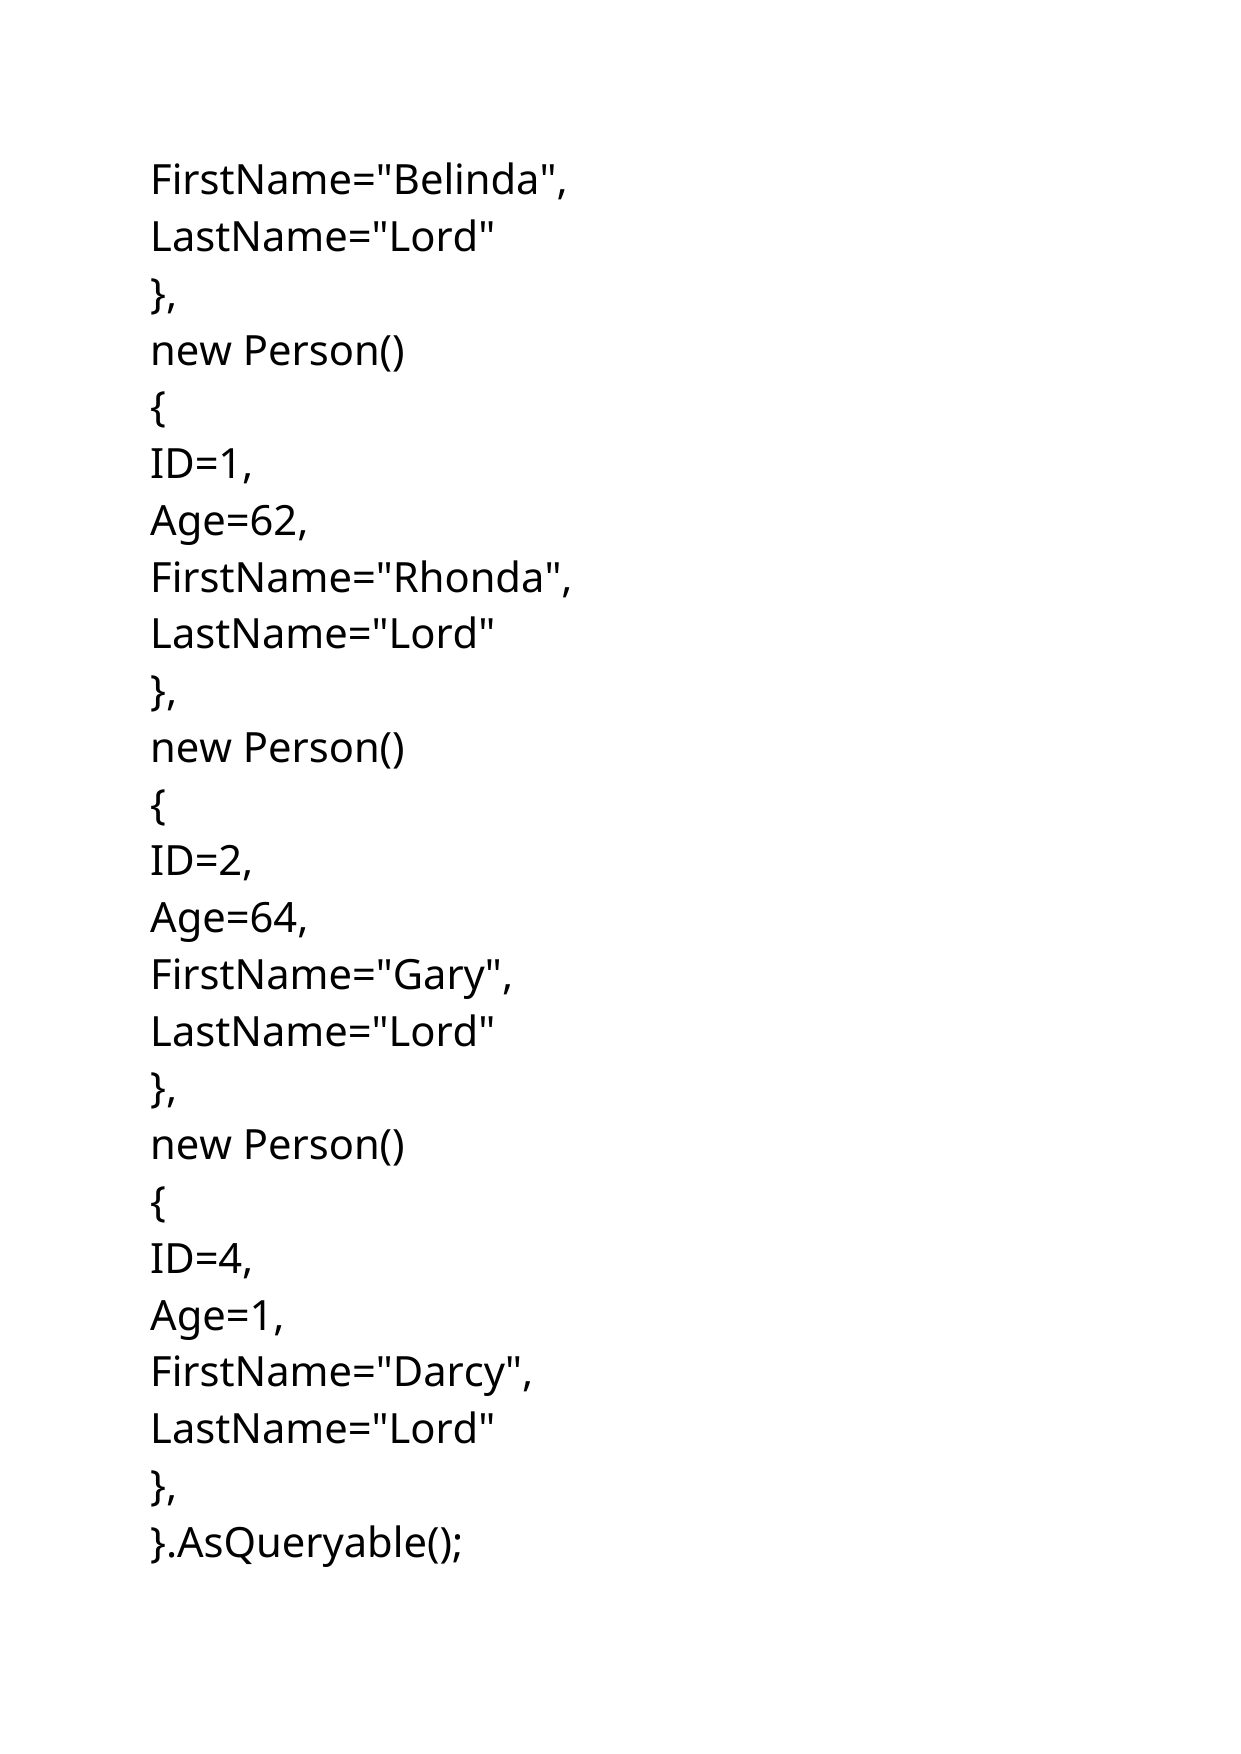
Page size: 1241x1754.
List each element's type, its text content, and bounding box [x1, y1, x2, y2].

text FirstName="Rhonda", [150, 547, 1090, 604]
text LastName="Lord" [150, 207, 1090, 263]
text }.AsQueryable(); [150, 1512, 1090, 1569]
text Age=62, [150, 491, 1090, 547]
text FirstName="Darcy", [150, 1342, 1090, 1399]
text new Person() [150, 1115, 1090, 1172]
text }, [150, 661, 1090, 718]
text Age=1, [150, 1285, 1090, 1342]
text { [150, 774, 1090, 831]
text ID=4, [150, 1229, 1090, 1285]
text LastName="Lord" [150, 1002, 1090, 1058]
text FirstName="Gary", [150, 945, 1090, 1002]
text new Person() [150, 320, 1090, 377]
text { [150, 1172, 1090, 1229]
text }, [150, 1456, 1090, 1512]
text LastName="Lord" [150, 604, 1090, 661]
text }, [150, 1058, 1090, 1115]
text new Person() [150, 718, 1090, 774]
text }, [150, 263, 1090, 320]
text ID=1, [150, 434, 1090, 491]
text Age=64, [150, 888, 1090, 945]
text LastName="Lord" [150, 1399, 1090, 1456]
text ID=2, [150, 831, 1090, 888]
text { [150, 377, 1090, 434]
text FirstName="Belinda", [150, 150, 1090, 207]
